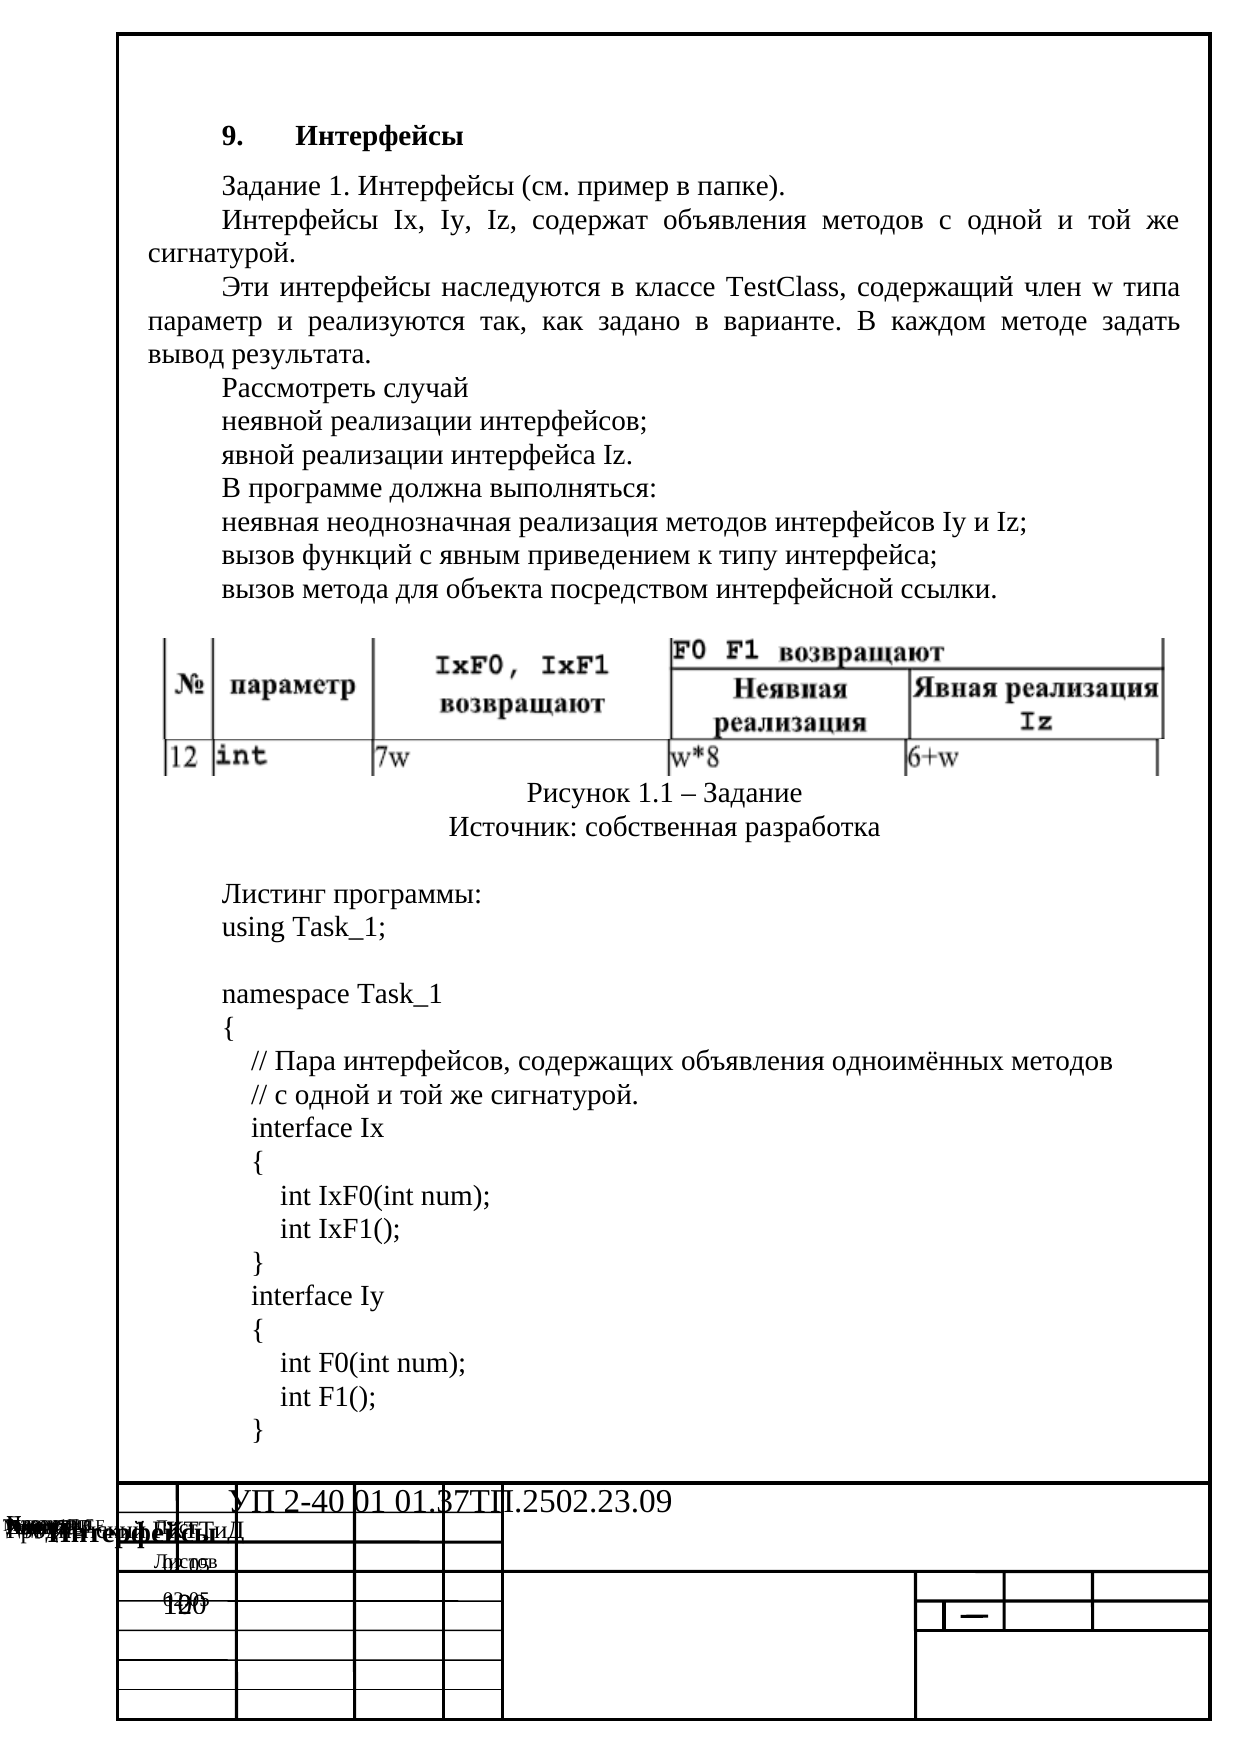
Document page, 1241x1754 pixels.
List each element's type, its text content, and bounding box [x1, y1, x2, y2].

text using Task_1; [148, 909, 1181, 943]
text неявной реализации интерфейсов; [148, 403, 1181, 437]
text interface Iy [148, 1278, 1181, 1312]
text вызов метода для объекта посредством интерфейсной ссылки. [148, 571, 1181, 604]
text int IxF1(); [148, 1211, 1181, 1245]
text Рисунок 1.1 – Задание [148, 775, 1181, 809]
text namespace Task_1 [148, 976, 1181, 1010]
text Листинг программы: [148, 876, 1181, 909]
text int F1(); [148, 1379, 1181, 1412]
text вызов функций с явным приведением к типу интерфейса; [148, 537, 1181, 571]
picture [161, 638, 1168, 776]
text int F0(int num); [148, 1345, 1181, 1379]
text Интерфейсы Ix, Iy, Iz, содержат объявления методов с одной и той же сигнатурой. [148, 202, 1181, 269]
text { [148, 1144, 1181, 1178]
text Задание 1. Интерфейсы (см. пример в папке). [148, 168, 1181, 202]
text Эти интерфейсы наследуются в классе TestClass, содержащий член w типа параметр и реализуются так, как задано в варианте. В каждом методе задать вывод результата. [148, 269, 1181, 370]
text { [148, 1312, 1181, 1345]
text } [148, 1245, 1181, 1278]
text interface Ix [148, 1111, 1181, 1144]
text В программе должна выполняться: [148, 470, 1181, 504]
text } [148, 1412, 1181, 1446]
list Интерфейсы [148, 118, 1181, 152]
text // с одной и той же сигнатурой. [148, 1077, 1181, 1111]
text Рассмотреть случай [148, 370, 1181, 403]
text { [148, 1010, 1181, 1043]
text // Пара интерфейсов, содержащих объявления одноимённых методов [148, 1043, 1181, 1077]
text int IxF0(int num); [148, 1178, 1181, 1211]
text неявная неоднозначная реализация методов интерфейсов Iy и Iz; [148, 504, 1181, 537]
text явной реализации интерфейса Iz. [148, 437, 1181, 470]
text Источник: собственная разработка [148, 809, 1181, 842]
